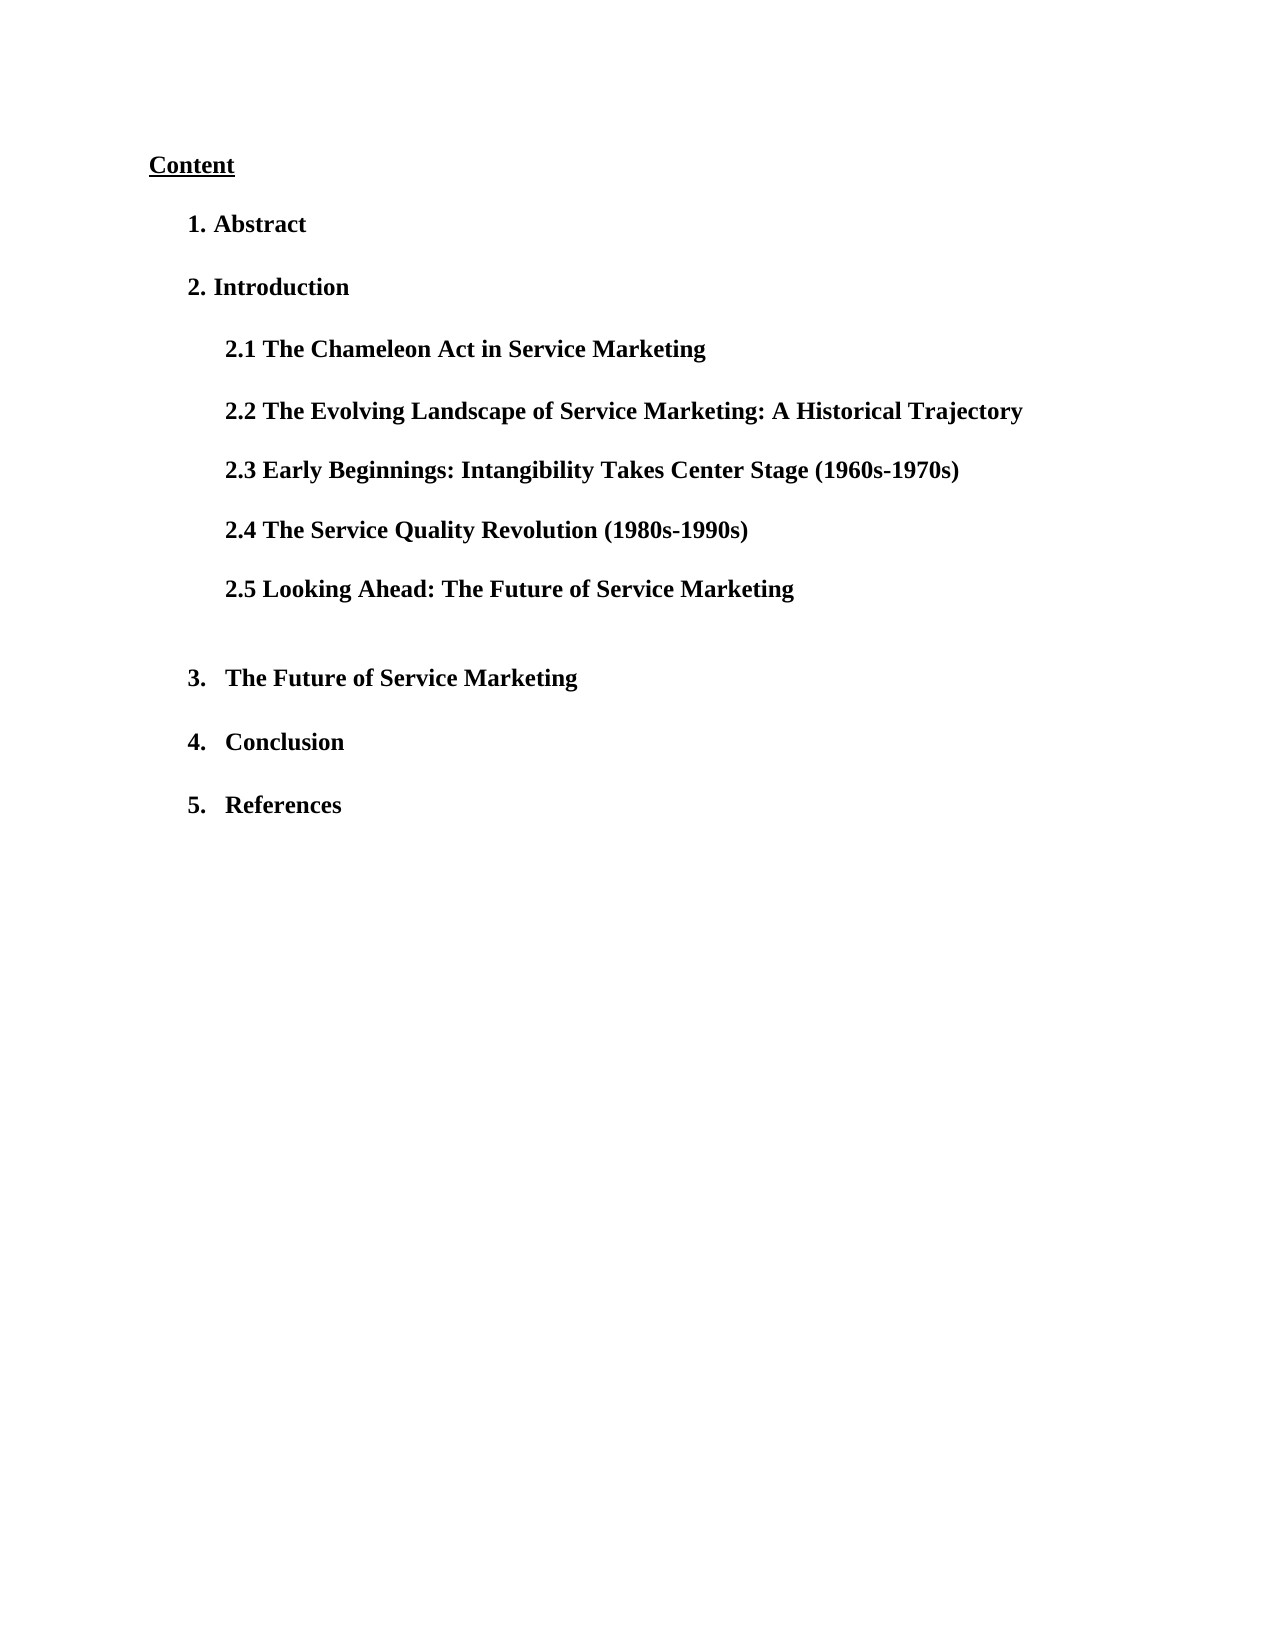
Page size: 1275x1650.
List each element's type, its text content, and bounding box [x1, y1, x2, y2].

text 1. Abstract [187, 209, 1125, 238]
text 2.2 The Evolving Landscape of Service Marketing: A Historical Trajectory [225, 396, 1125, 425]
subtitle Content [148, 150, 1125, 179]
text 2.5 Looking Ahead: The Future of Service Marketing [225, 574, 1125, 603]
text 2.3 Early Beginnings: Intangibility Takes Center Stage (1960s-1970s) [225, 455, 1125, 484]
text 2.1 The Chameleon Act in Service Marketing [225, 334, 1125, 363]
subtitle 2. Introduction [187, 272, 1125, 301]
list The Future of Service Marketing [187, 662, 1125, 692]
list Conclusion [187, 726, 1125, 756]
list References [187, 789, 1125, 820]
text 2.4 The Service Quality Revolution (1980s-1990s) [225, 515, 1125, 543]
